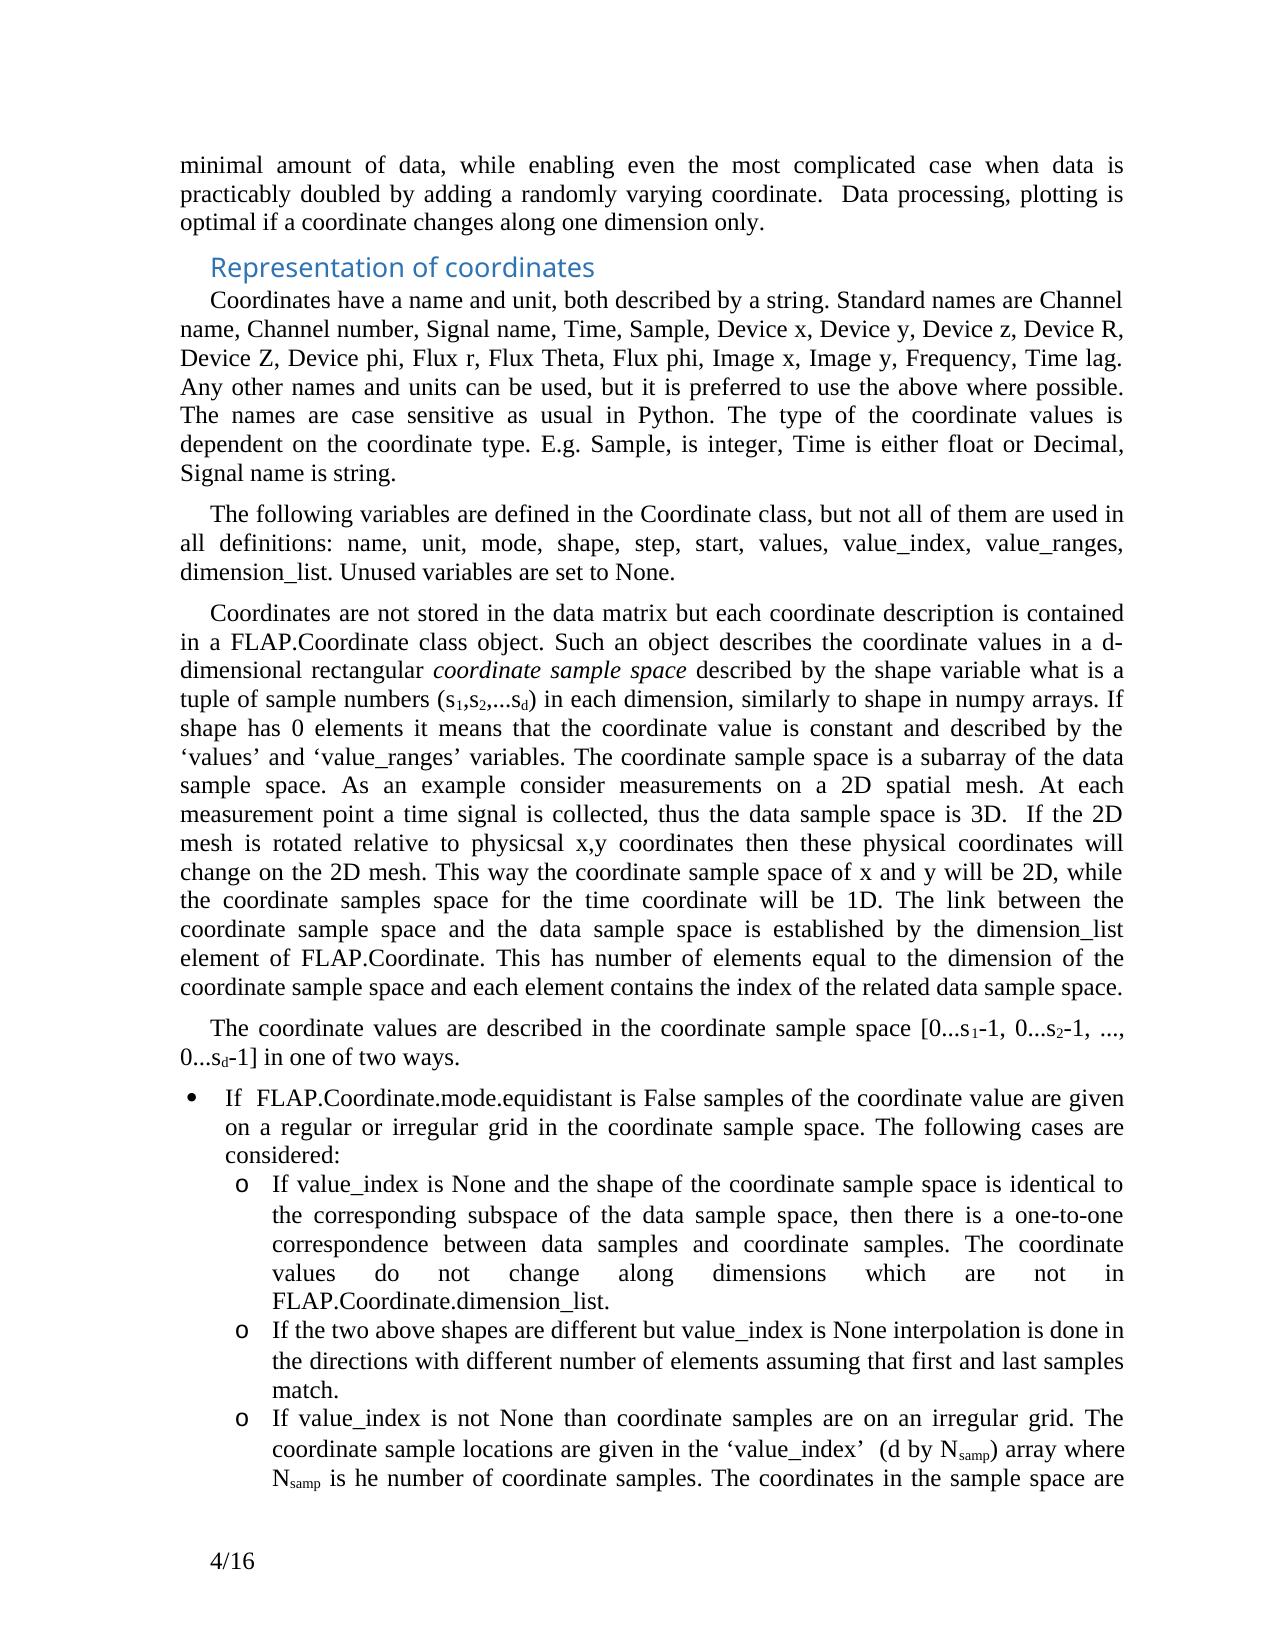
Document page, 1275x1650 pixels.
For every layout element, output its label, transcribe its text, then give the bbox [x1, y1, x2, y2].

list If FLAP.Coordinate.mode.equidistant is False samples of the coordinate value are given on a regular or irregular grid in the coordinate sample space. The following cases are considered: [187, 1083, 1125, 1169]
subtitle Representation of coordinates [180, 249, 1125, 286]
text The coordinate values are described in the coordinate sample space [0...s1-1, 0...s2-1, ..., 0...sd-1] in one of two ways. [180, 1013, 1125, 1071]
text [180, 150, 1125, 236]
text Coordinates are not stored in the data matrix but each coordinate description is contained in a FLAP.Coordinate class object. Such an object describes the coordinate values in a d-dimensional rectangular coordinate sample space described by the shape variable what is a tuple of sample numbers (s1,s2,...sd) in each dimension, similarly to shape in numpy arrays. If shape has 0 elements it means that the coordinate value is constant and described by the ‘values’ and ‘value_ranges’ variables. The coordinate sample space is a subarray of the data sample space. As an example consider measurements on a 2D spatial mesh. At each measurement point a time signal is collected, thus the data sample space is 3D. If the 2D mesh is rotated relative to physicsal x,y coordinates then these physical coordinates will change on the 2D mesh. This way the coordinate sample space of x and y will be 2D, while the coordinate samples space for the time coordinate will be 1D. The link between the coordinate sample space and the data sample space is established by the dimension_list element of FLAP.Coordinate. This has number of elements equal to the dimension of the coordinate sample space and each element contains the index of the related data sample space. [180, 598, 1125, 1001]
list If value_index is None and the shape of the coordinate sample space is identical to the corresponding subspace of the data sample space, then there is a one-to-one correspondence between data samples and coordinate samples. The coordinate values do not change along dimensions which are not in FLAP.Coordinate.dimension_list. [234, 1169, 1125, 1315]
list If the two above shapes are different but value_index is None interpolation is done in the directions with different number of elements assuming that first and last samples match. [234, 1315, 1125, 1403]
text The following variables are defined in the Coordinate class, but not all of them are used in all definitions: name, unit, mode, shape, step, start, values, value_index, value_ranges, dimension_list. Unused variables are set to None. [180, 499, 1125, 586]
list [234, 1403, 1125, 1492]
text Coordinates have a name and unit, both described by a string. Standard names are Channel name, Channel number, Signal name, Time, Sample, Device x, Device y, Device z, Device R, Device Z, Device phi, Flux r, Flux Theta, Flux phi, Image x, Image y, Frequency, Time lag. Any other names and units can be used, but it is preferred to use the above where possible. The names are case sensitive as usual in Python. The type of the coordinate values is dependent on the coordinate type. E.g. Sample, is integer, Time is either float or Decimal, Signal name is string. [180, 286, 1125, 487]
